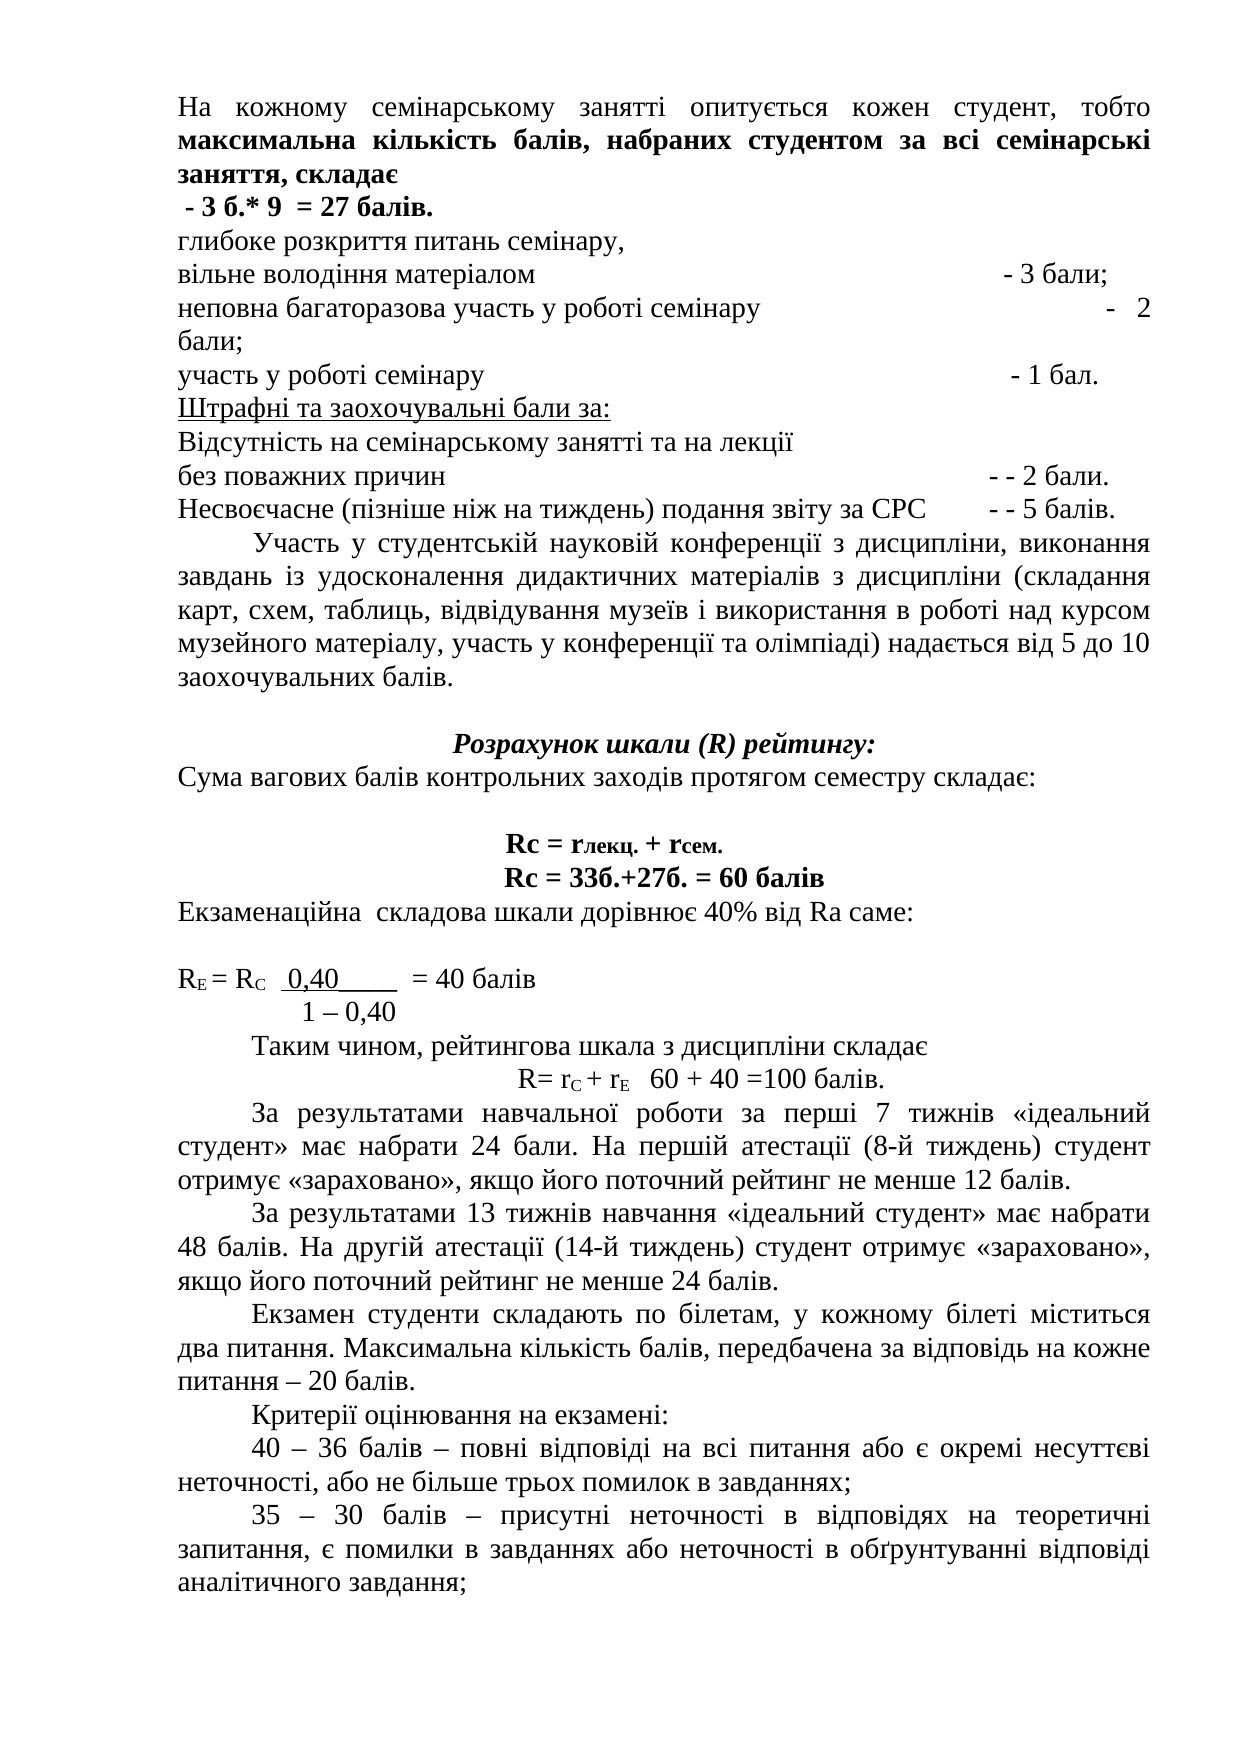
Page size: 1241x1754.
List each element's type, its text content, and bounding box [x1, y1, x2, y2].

text За результатами 13 тижнів навчання «ідеальний студент» має набрати 48 балів. На другій атестації (14-й тиждень) студент отримує «зараховано», якщо його поточний рейтинг не менше 24 балів. [177, 1196, 1152, 1296]
text RE = RC 0,40____ = 40 балів [177, 961, 1152, 994]
text участь у роботі семінару - 1 бал. [177, 357, 1152, 391]
text Таким чином, рейтингова шкала з дисципліни складає [177, 1028, 1152, 1061]
text R= rC + rE 60 + 40 =100 балів. [177, 1061, 1152, 1095]
text Розрахунок шкали (R) рейтингу: [177, 726, 1152, 759]
text вільне володіння матеріалом - 3 бали; [177, 256, 1152, 290]
text Несвоєчасне (пізніше ніж на тиждень) подання звіту за СРС - - 5 балів. [177, 491, 1152, 525]
text Штрафні та заохочувальні бали за: [177, 391, 1152, 424]
text неповна багаторазова участь у роботі семінару - 2 бали; [177, 290, 1152, 357]
text За результатами навчальної роботи за перші 7 тижнів «ідеальний студент» має набрати 24 бали. На першій атестації (8-й тиждень) студент отримує «зараховано», якщо його поточний рейтинг не менше 12 балів. [177, 1095, 1152, 1196]
text Критерії оцінювання на екзамені: [177, 1397, 1152, 1430]
text Сума вагових балів контрольних заходів протягом семестру складає: [177, 759, 1152, 793]
text 40 – 36 балів – повні відповіді на всі питання або є окремі несуттєві неточності, або не більше трьох помилок в завданнях; [177, 1430, 1152, 1497]
text Участь у студентській науковій конференції з дисципліни, виконання завдань із удосконалення дидактичних матеріалів з дисципліни (складання карт, схем, таблиць, відвідування музеїв і використання в роботі над курсом музейного матеріалу, участь у конференції та олімпіаді) надається від 5 до 10 заохочувальних балів. [177, 525, 1152, 692]
text 35 – 30 балів – присутні неточності в відповідях на теоретичні запитання, є помилки в завданнях або неточності в обґрунтуванні відповіді аналітичного завдання; [177, 1497, 1152, 1598]
text 1 – 0,40 [177, 994, 1152, 1028]
text глибоке розкриття питань семінару, [177, 223, 1152, 256]
text без поважних причин - - 2 бали. [177, 458, 1152, 491]
text Відсутність на семінарському занятті та на лекції [177, 424, 1152, 458]
text Екзамен студенти складають по білетам, у кожному білеті міститься два питання. Максимальна кількість балів, передбачена за відповідь на кожне питання – 20 балів. [177, 1296, 1152, 1397]
text Rc = rлекц. + rсем. [177, 827, 1152, 860]
text Екзаменаційна складова шкали дорівнює 40% від Rа саме: [177, 894, 1152, 927]
text На кожному семінарському занятті опитується кожен студент, тобто максимальна кількість балів, набраних студентом за всі семінарські заняття, складає [177, 89, 1152, 189]
text Rс = 33б.+27б. = 60 балів [177, 860, 1152, 894]
text - 3 б.* 9 = 27 балів. [177, 189, 1152, 223]
